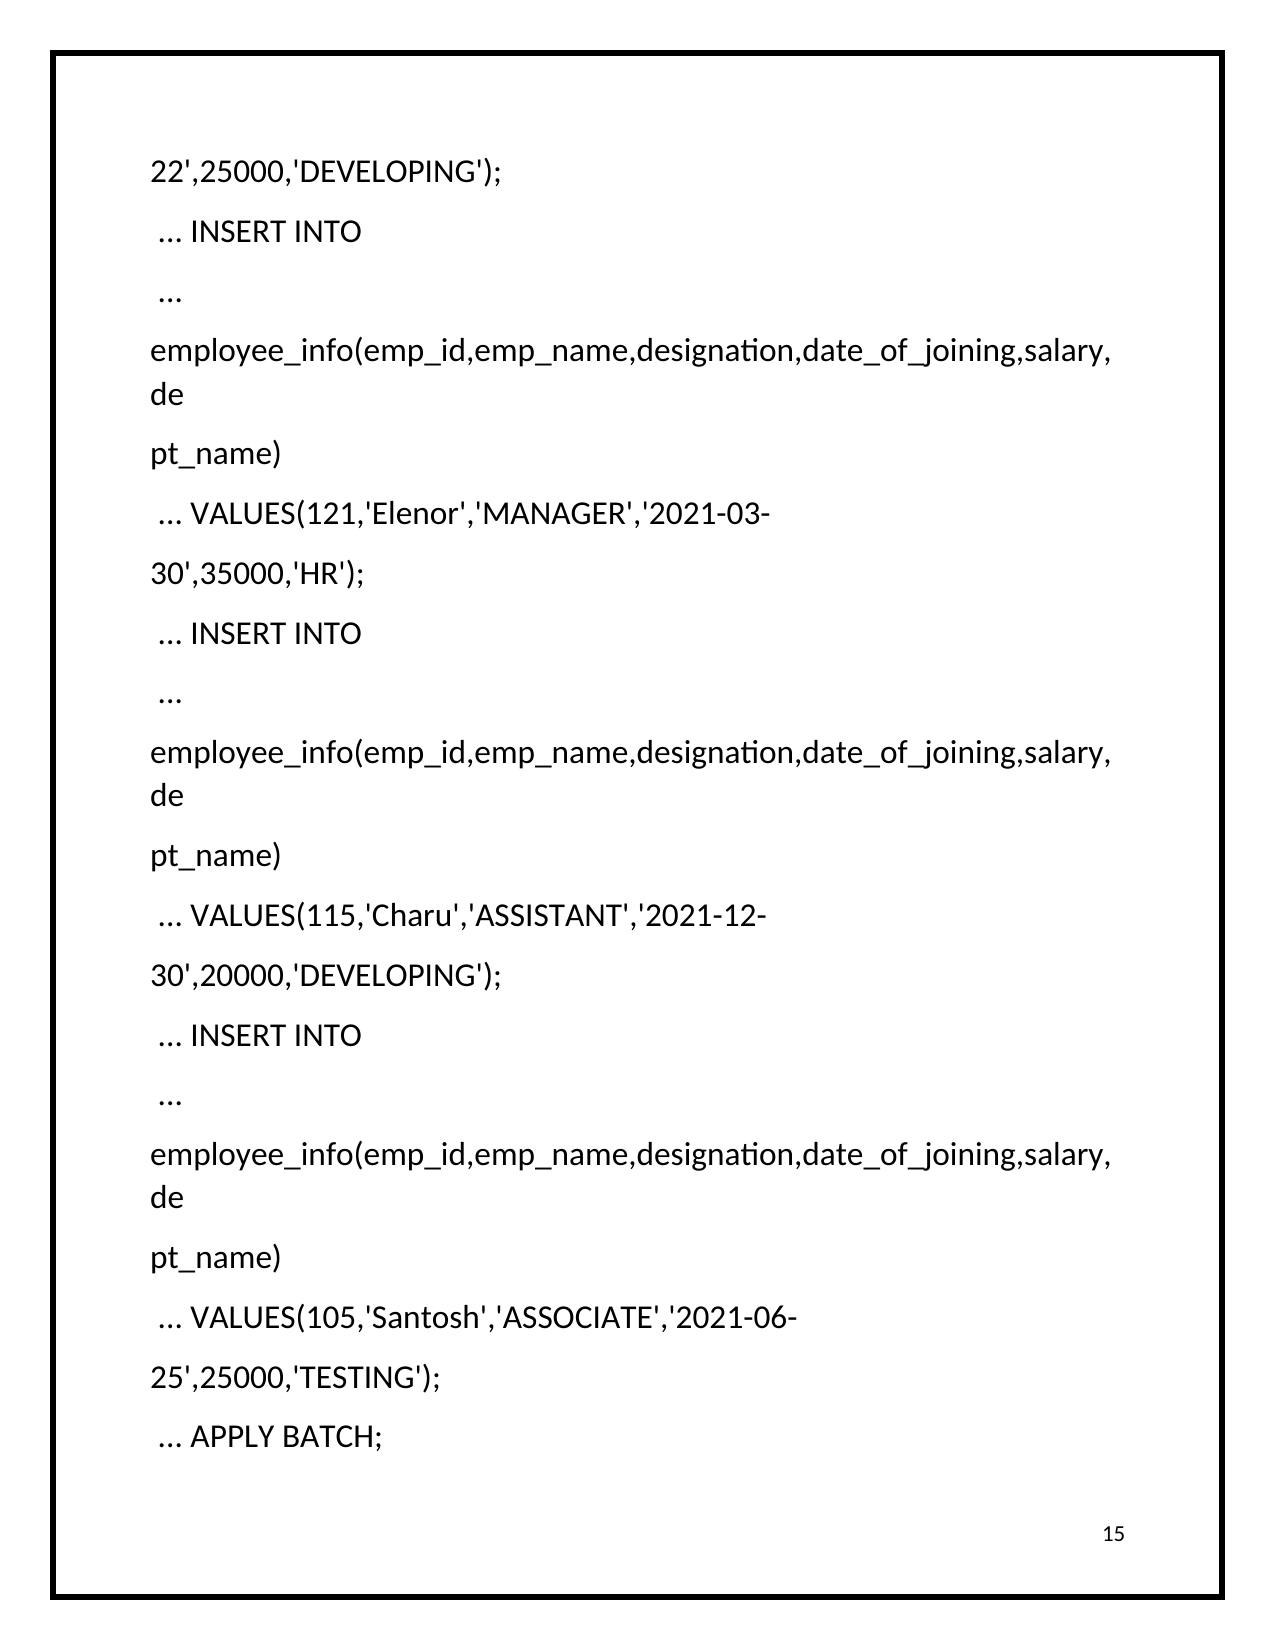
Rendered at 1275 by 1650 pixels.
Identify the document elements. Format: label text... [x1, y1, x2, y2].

text ... VALUES(115,'Charu','ASSISTANT','2021-12- [150, 894, 1125, 935]
text ... INSERT INTO [150, 210, 1125, 251]
text pt_name) [150, 432, 1125, 473]
text ... [150, 1073, 1125, 1114]
text ... INSERT INTO [150, 612, 1125, 652]
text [150, 329, 1125, 413]
text ... [150, 269, 1125, 310]
text ... [150, 671, 1125, 712]
text 22',25000,'DEVELOPING'); [150, 150, 1125, 191]
text 30',20000,'DEVELOPING'); [150, 954, 1125, 994]
text 25',25000,'TESTING'); [150, 1356, 1125, 1396]
text pt_name) [150, 1236, 1125, 1277]
text ... VALUES(121,'Elenor','MANAGER','2021-03- [150, 492, 1125, 533]
text ... APPLY BATCH; [150, 1415, 1125, 1456]
text ... VALUES(105,'Santosh','ASSOCIATE','2021-06- [150, 1296, 1125, 1337]
text employee_info(emp_id,emp_name,designation,date_of_joining,salary,de [150, 1133, 1125, 1217]
text 30',35000,'HR'); [150, 552, 1125, 593]
text employee_info(emp_id,emp_name,designation,date_of_joining,salary,de [150, 731, 1125, 815]
text ... INSERT INTO [150, 1013, 1125, 1054]
text pt_name) [150, 834, 1125, 875]
